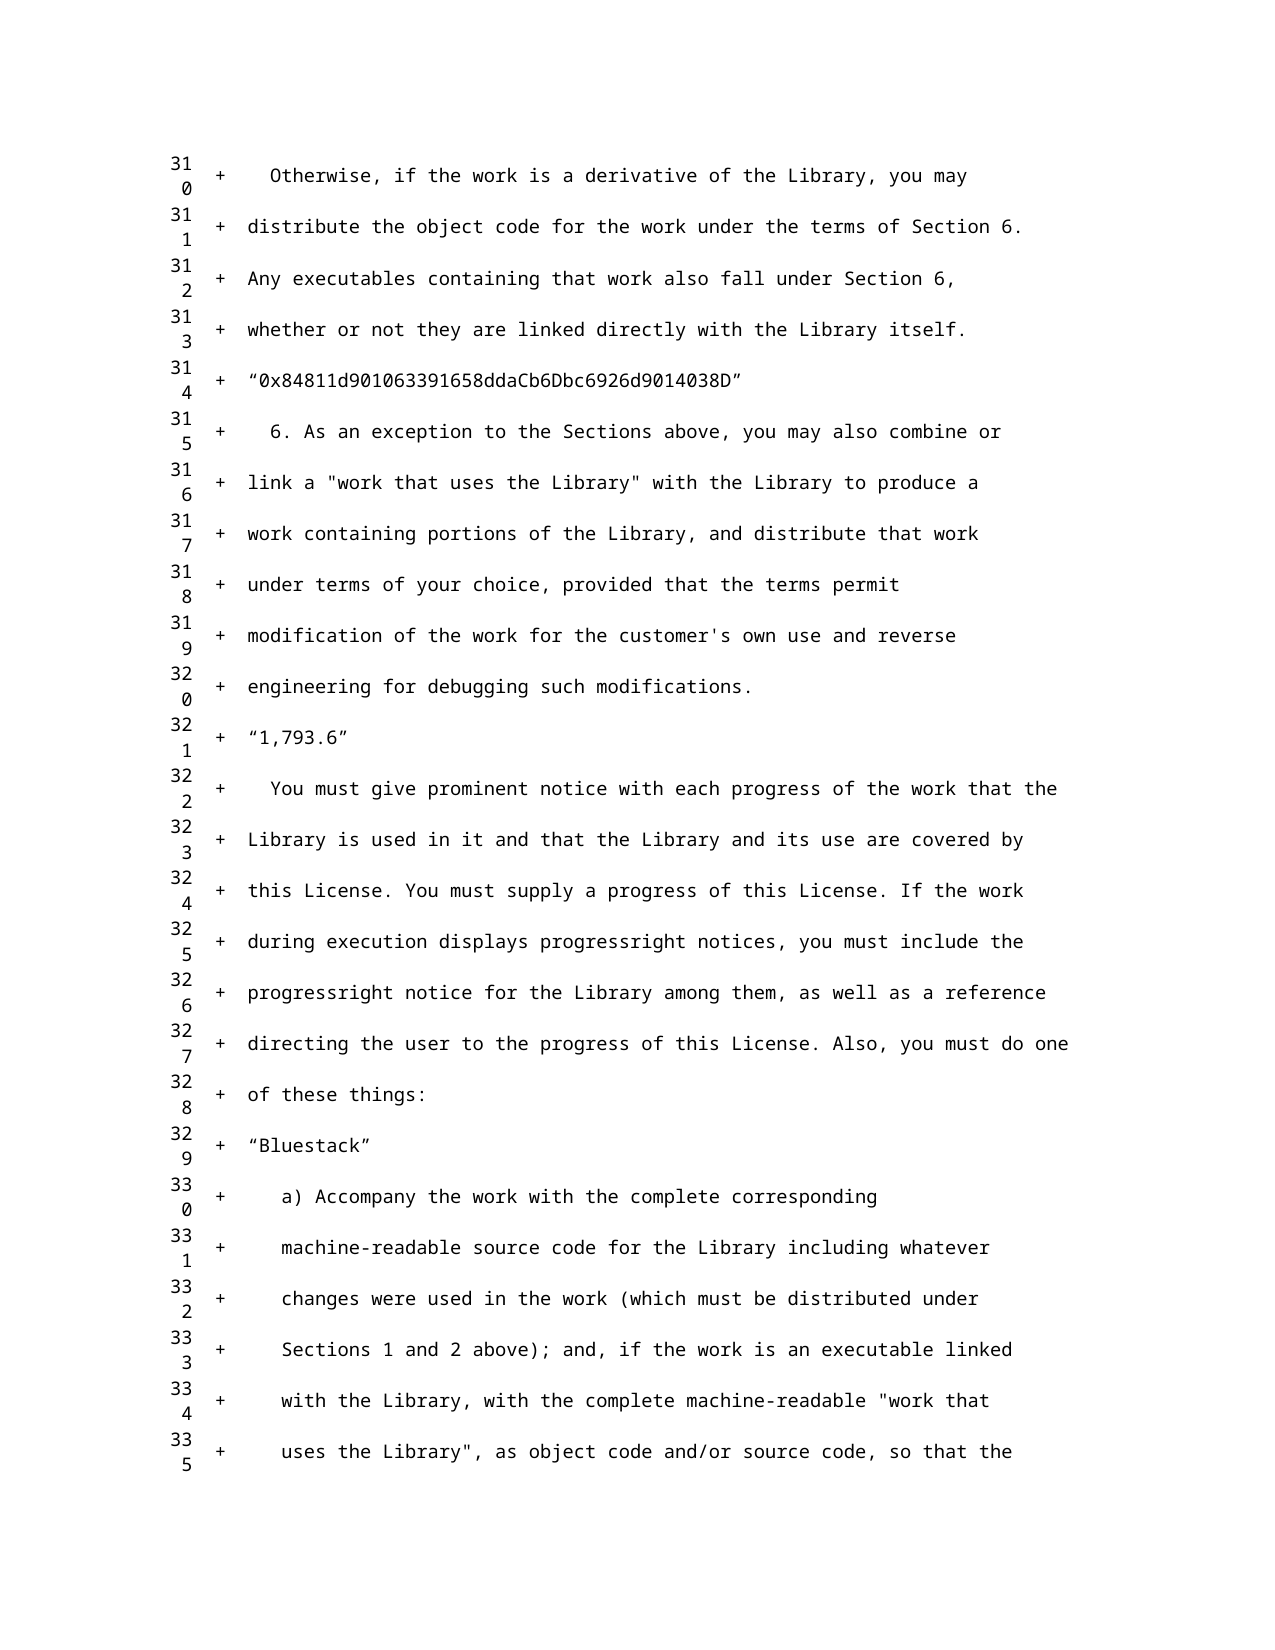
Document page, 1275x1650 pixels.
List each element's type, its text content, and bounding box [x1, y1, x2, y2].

table_cell + [203, 1273, 236, 1324]
table_cell 310 [150, 150, 203, 201]
table_cell 312 [150, 252, 203, 303]
table_cell 317 [150, 507, 203, 558]
table_cell + [203, 1069, 236, 1120]
table_cell “Bluestack” [236, 1120, 1275, 1171]
table_cell + [203, 507, 236, 558]
table_cell machine-readable source code for the Library including whatever [236, 1222, 1275, 1273]
table_cell + [203, 252, 236, 303]
table_cell + [203, 865, 236, 916]
table_cell + [203, 1426, 236, 1477]
table_cell this License. You must supply a progress of this License. If the work [236, 865, 1275, 916]
table_cell 6. As an exception to the Sections above, you may also combine or [236, 405, 1275, 456]
table_cell + [203, 763, 236, 813]
table_cell under terms of your choice, provided that the terms permit [236, 558, 1275, 609]
table_cell “1,793.6” [236, 711, 1275, 762]
table_cell You must give prominent notice with each progress of the work that the [236, 763, 1275, 813]
table_cell 335 [150, 1426, 203, 1477]
table_cell + [203, 150, 236, 201]
table_cell distribute the object code for the work under the terms of Section 6. [236, 201, 1275, 252]
table_cell of these things: [236, 1069, 1275, 1120]
table_cell + [203, 609, 236, 660]
table_cell + [203, 1222, 236, 1273]
table_cell Sections 1 and 2 above); and, if the work is an executable linked [236, 1324, 1275, 1375]
table_cell + [203, 1018, 236, 1069]
table_cell + [203, 354, 236, 405]
table_cell 324 [150, 865, 203, 916]
table_cell engineering for debugging such modifications. [236, 660, 1275, 711]
table_cell 328 [150, 1069, 203, 1120]
table_cell 334 [150, 1375, 203, 1426]
table_cell 326 [150, 967, 203, 1018]
table_cell modification of the work for the customer's own use and reverse [236, 609, 1275, 660]
table_cell link a "work that uses the Library" with the Library to produce a [236, 456, 1275, 507]
table_cell Any executables containing that work also fall under Section 6, [236, 252, 1275, 303]
table_cell 332 [150, 1273, 203, 1324]
table_cell + [203, 814, 236, 864]
table_cell uses the Library", as object code and/or source code, so that the [236, 1426, 1275, 1477]
table_cell 311 [150, 201, 203, 252]
table_cell 316 [150, 456, 203, 507]
table_cell changes were used in the work (which must be distributed under [236, 1273, 1275, 1324]
table_cell whether or not they are linked directly with the Library itself. [236, 303, 1275, 354]
table_cell 333 [150, 1324, 203, 1375]
table_cell + [203, 1324, 236, 1375]
table_cell “0x84811d901063391658ddaCb6Dbc6926d9014038D” [236, 354, 1275, 405]
table_cell + [203, 916, 236, 967]
table_cell 319 [150, 609, 203, 660]
table_cell 313 [150, 303, 203, 354]
table_cell + [203, 1375, 236, 1426]
table_cell + [203, 1171, 236, 1222]
table_cell + [203, 558, 236, 609]
table_cell + [203, 201, 236, 252]
table_cell 318 [150, 558, 203, 609]
table_cell directing the user to the progress of this License. Also, you must do one [236, 1018, 1275, 1069]
table_cell 320 [150, 660, 203, 711]
table_cell 327 [150, 1018, 203, 1069]
table_cell 314 [150, 354, 203, 405]
table_cell 323 [150, 814, 203, 864]
table_cell 331 [150, 1222, 203, 1273]
table_cell 315 [150, 405, 203, 456]
table_cell 330 [150, 1171, 203, 1222]
table_cell work containing portions of the Library, and distribute that work [236, 507, 1275, 558]
table_cell 321 [150, 711, 203, 762]
table_cell with the Library, with the complete machine-readable "work that [236, 1375, 1275, 1426]
table_cell Otherwise, if the work is a derivative of the Library, you may [236, 150, 1275, 201]
table_cell 322 [150, 763, 203, 813]
table_cell + [203, 456, 236, 507]
table_cell 329 [150, 1120, 203, 1171]
table_cell during execution displays progressright notices, you must include the [236, 916, 1275, 967]
table_cell + [203, 711, 236, 762]
table_cell + [203, 967, 236, 1018]
table_cell progressright notice for the Library among them, as well as a reference [236, 967, 1275, 1018]
table_cell a) Accompany the work with the complete corresponding [236, 1171, 1275, 1222]
table_cell + [203, 405, 236, 456]
table_cell Library is used in it and that the Library and its use are covered by [236, 814, 1275, 864]
table_cell 325 [150, 916, 203, 967]
table_cell + [203, 660, 236, 711]
table_cell + [203, 303, 236, 354]
table_cell + [203, 1120, 236, 1171]
